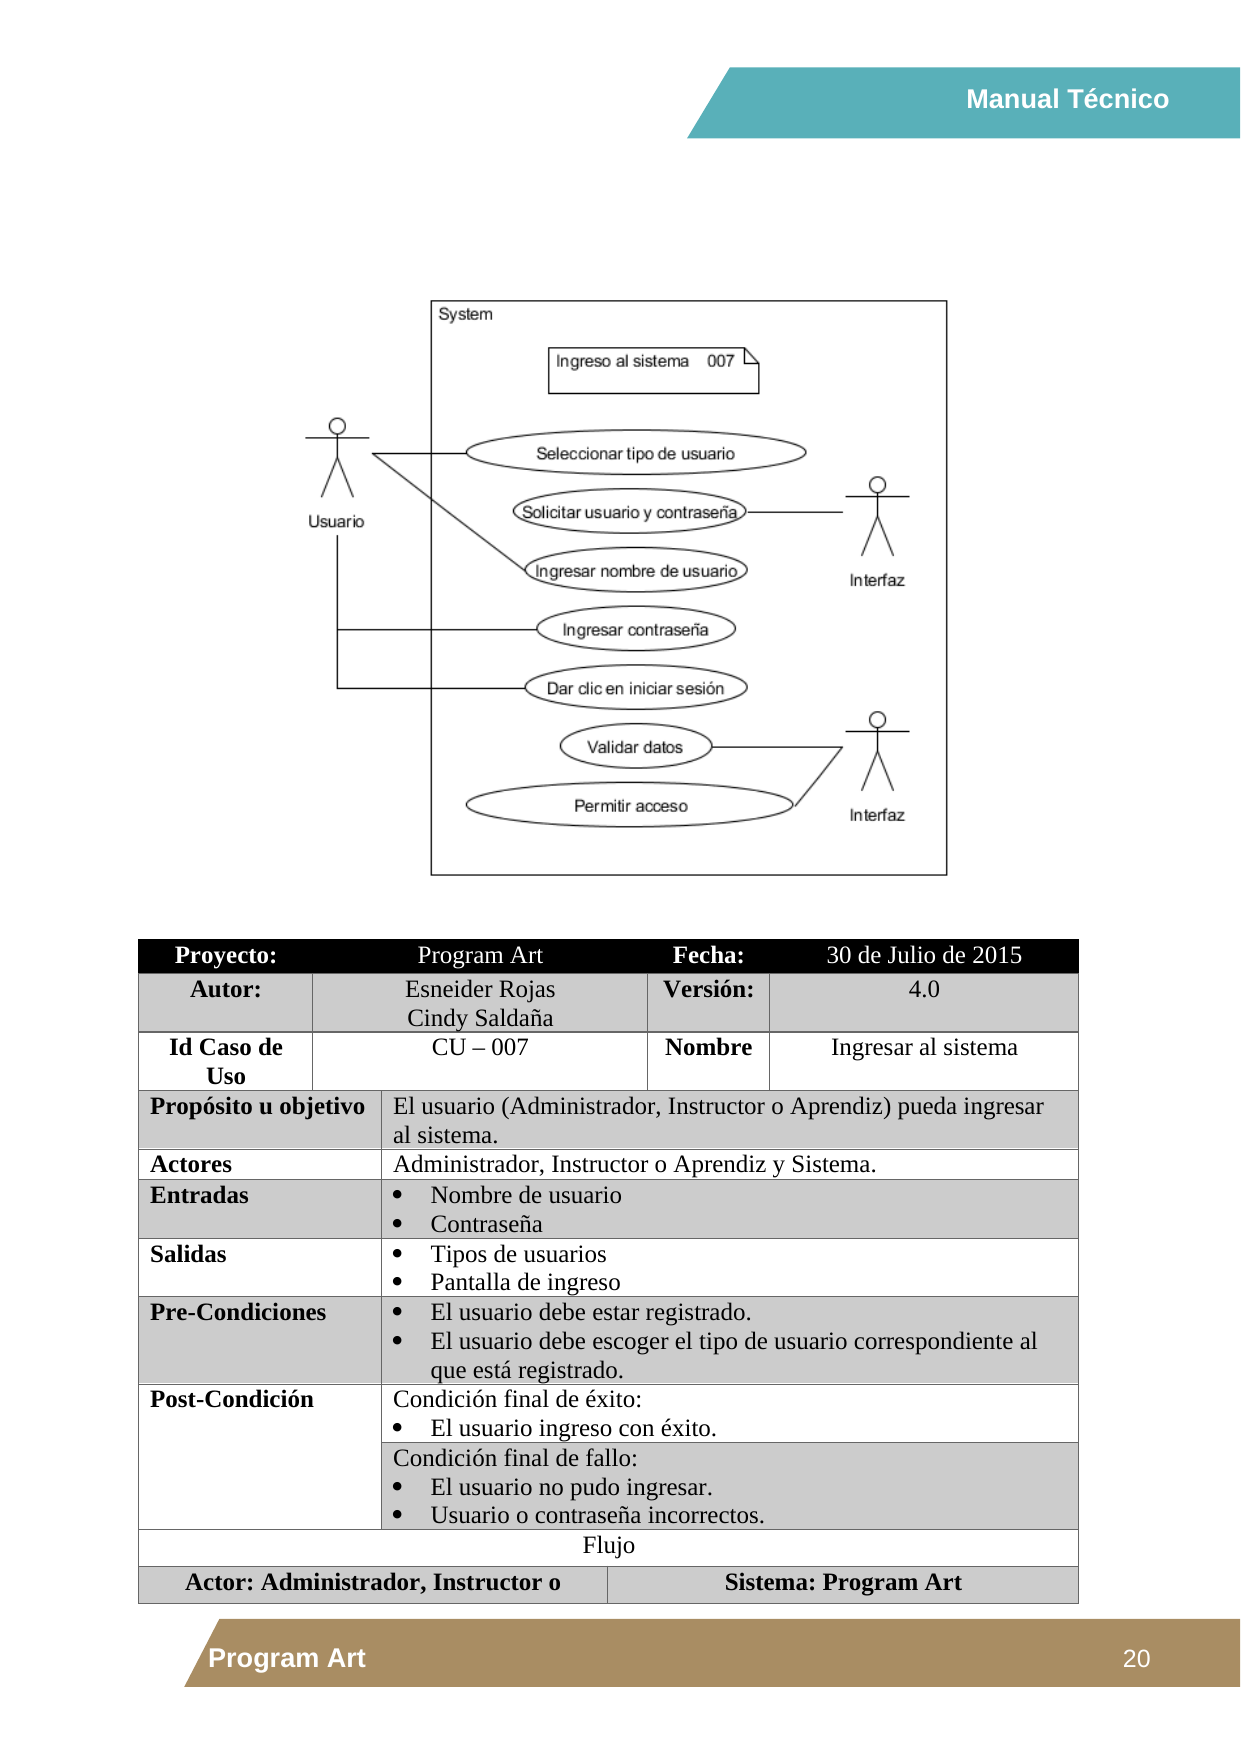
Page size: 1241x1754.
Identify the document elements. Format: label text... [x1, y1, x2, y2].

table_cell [139, 1567, 607, 1603]
table_cell CU – 007 [313, 1033, 647, 1090]
table_cell El usuario (Administrador, Instructor o Aprendiz) pueda ingresar al sistema. [382, 1091, 1078, 1148]
picture [269, 239, 971, 915]
table_cell Nombre [648, 1033, 769, 1090]
table_cell 4.0 [770, 974, 1078, 1031]
table_header 30 de Julio de 2015 [770, 940, 1078, 973]
table_cell Post-Condición [139, 1385, 381, 1529]
table_cell Nombre de usuario Contraseña [382, 1180, 1078, 1238]
table_cell Propósito u objetivo [139, 1091, 381, 1148]
table_header Program Art [313, 940, 647, 973]
table_cell El usuario debe estar registrado. El usuario debe escoger el tipo de usuario correspondiente al que está registrado. [382, 1297, 1078, 1383]
table_cell Condición final de éxito: El usuario ingreso con éxito. [382, 1385, 1078, 1442]
table_cell Esneider Rojas Cindy Saldaña [313, 974, 647, 1031]
table_cell Flujo [139, 1530, 1078, 1566]
table_cell Id Caso de Uso [139, 1033, 312, 1090]
table_cell Administrador, Instructor o Aprendiz y Sistema. [382, 1150, 1078, 1179]
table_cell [608, 1567, 1078, 1603]
table_cell Ingresar al sistema [770, 1033, 1078, 1090]
table_cell Tipos de usuarios Pantalla de ingreso [382, 1239, 1078, 1296]
table_cell Condición final de fallo: El usuario no pudo ingresar. Usuario o contraseña incorrectos. [382, 1443, 1078, 1529]
table_header Proyecto: [139, 940, 312, 973]
table_cell Autor: [139, 974, 312, 1031]
table_cell Entradas [139, 1180, 381, 1238]
table_cell Actores [139, 1150, 381, 1179]
table_cell Salidas [139, 1239, 381, 1296]
table_header Fecha: [648, 940, 769, 973]
table_cell Pre-Condiciones [139, 1297, 381, 1383]
table_cell Versión: [648, 974, 769, 1031]
